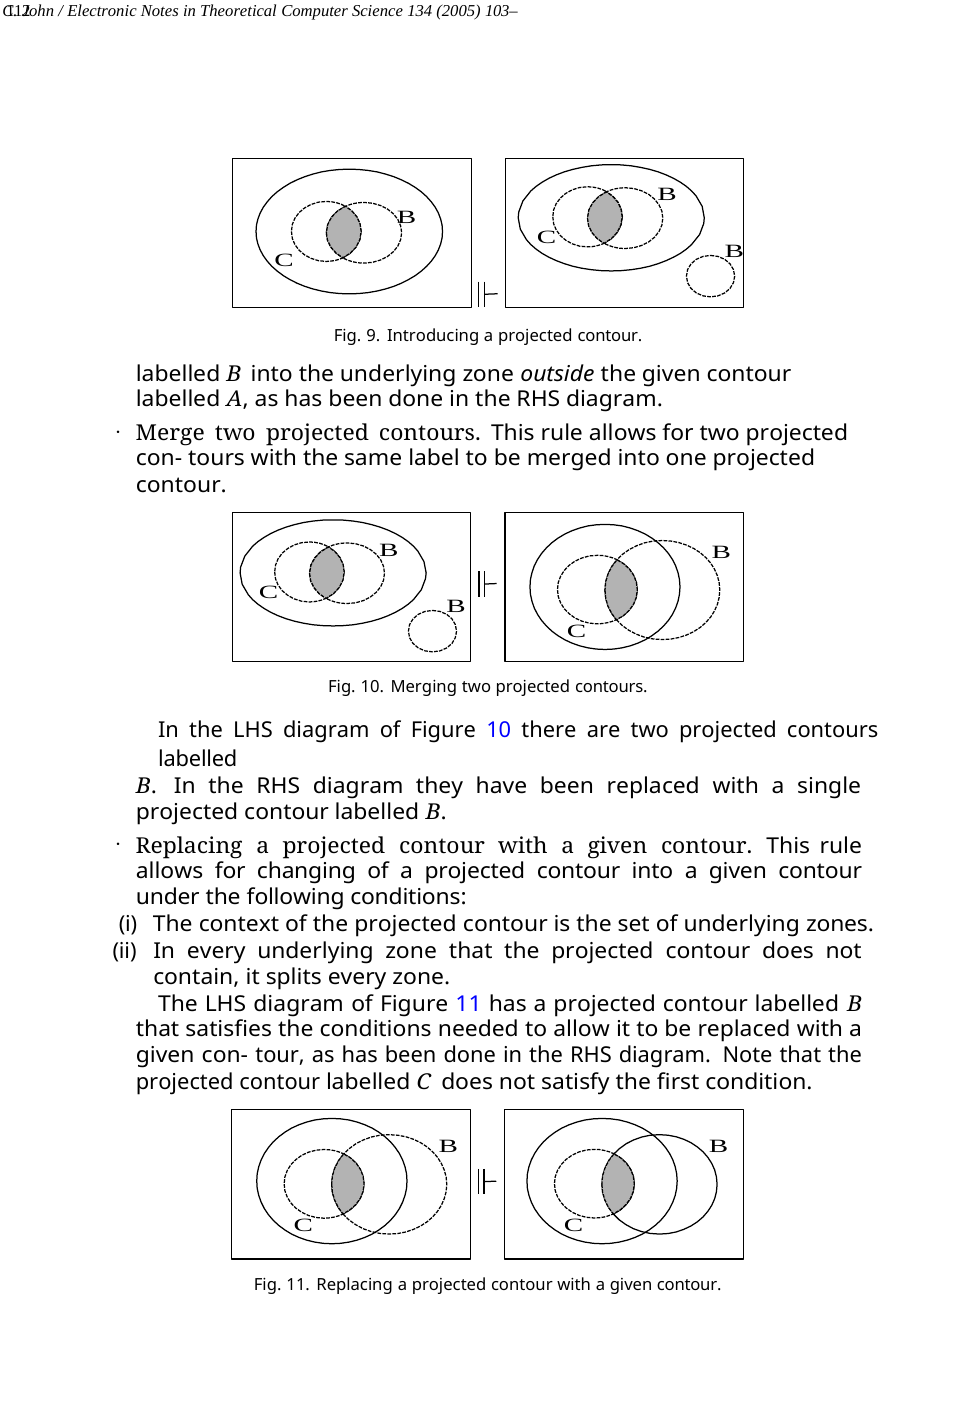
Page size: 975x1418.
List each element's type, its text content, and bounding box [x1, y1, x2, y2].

list Merge two projected contours. This rule allows for two projected con- tours with the same label to be merged into one projected contour. [115, 420, 862, 498]
list Replacing a projected contour with a given contour. This rule allows for changing of a projected contour into a given contour under the following conditions: [115, 832, 862, 911]
text Fig. 9. Introducing a projected contour. [100, 323, 876, 346]
text Fig. 11. Replacing a projected contour with a given contour. [100, 1119, 875, 1295]
text The LHS diagram of Figure 11 has a projected contour labelled B that satisfies the conditions needed to allow it to be replaced with a given con- tour, as has been done in the RHS diagram. Note that the projected contour labelled C does not satisfy the first condition. [136, 991, 862, 1096]
list The context of the projected contour is the set of underlying zones. [118, 911, 879, 937]
text labelled B into the underlying zone outside the given contour labelled A, as has been done in the RHS diagram. [136, 361, 867, 413]
list In every underlying zone that the projected contour does not contain, it splits every zone. [112, 938, 862, 991]
text B. In the RHS diagram they have been replaced with a single projected contour labelled B. [136, 773, 862, 825]
text Fig. 10. Merging two projected contours. [100, 521, 875, 698]
text In the LHS diagram of Figure 10 there are two projected contours labelled [158, 714, 879, 772]
